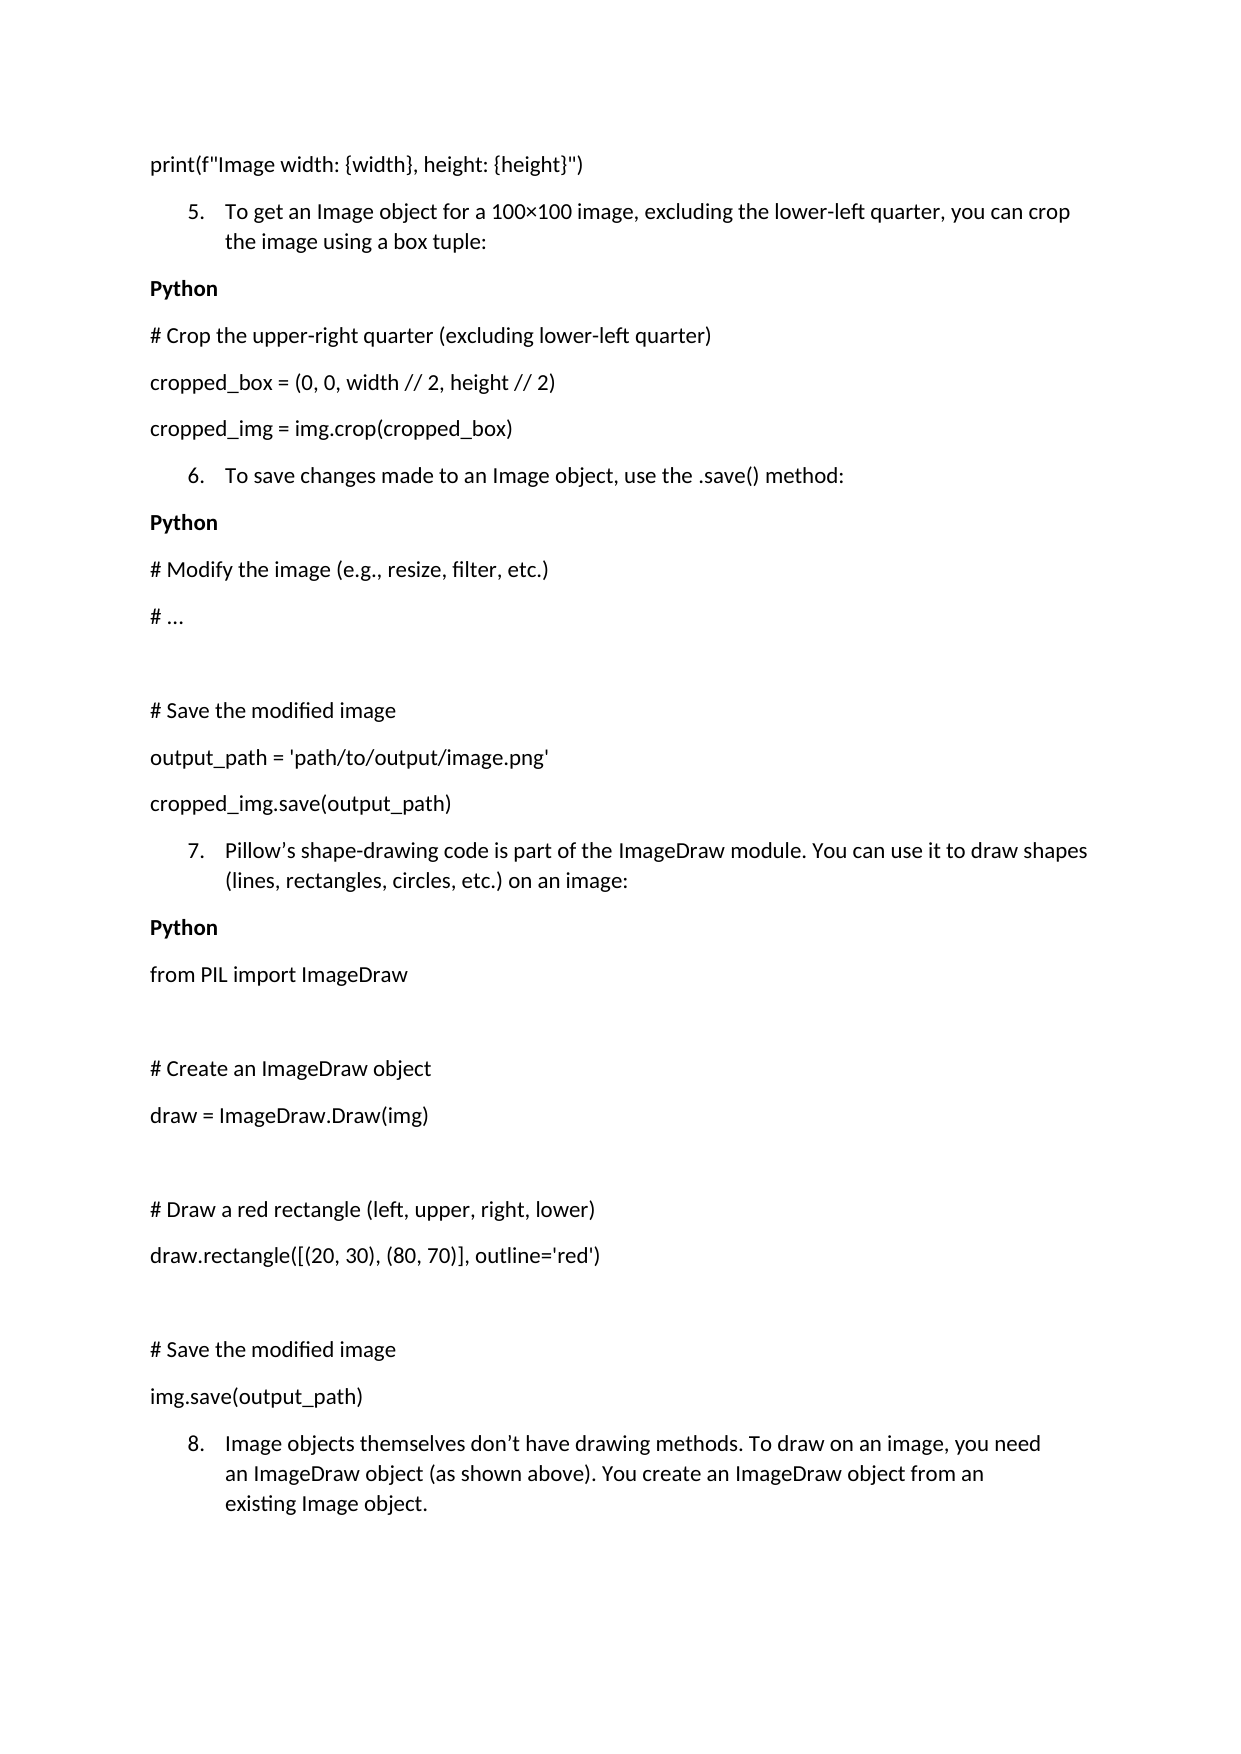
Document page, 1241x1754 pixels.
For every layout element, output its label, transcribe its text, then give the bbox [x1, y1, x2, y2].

text draw.rectangle([(20, 30), (80, 70)], outline='red') [150, 1242, 1090, 1270]
text cropped_img.save(output_path) [150, 789, 1090, 818]
list To save changes made to an Image object, use the .save() method: [187, 461, 1090, 489]
list Pillow’s shape-drawing code is part of the ImageDraw module. You can use it to draw shapes (lines, rectangles, circles, etc.) on an image: [187, 836, 1090, 895]
text img.save(output_path) [150, 1382, 1090, 1410]
text draw = ImageDraw.Draw(img) [150, 1101, 1090, 1129]
text Python [150, 508, 1090, 536]
text # Save the modified image [150, 1335, 1090, 1363]
text print(f"Image width: {width}, height: {height}") [150, 150, 1090, 178]
text # Crop the upper-right quarter (excluding lower-left quarter) [150, 321, 1090, 349]
text # ... [150, 602, 1090, 630]
text # Create an ImageDraw object [150, 1054, 1090, 1082]
text from PIL import ImageDraw [150, 960, 1090, 988]
text # Draw a red rectangle (left, upper, right, lower) [150, 1195, 1090, 1223]
text # Save the modified image [150, 696, 1090, 724]
list To get an Image object for a 100×100 image, excluding the lower-left quarter, you can crop the image using a box tuple: [187, 197, 1090, 255]
text # Modify the image (e.g., resize, filter, etc.) [150, 555, 1090, 583]
text output_path = 'path/to/output/image.png' [150, 743, 1090, 771]
text cropped_box = (0, 0, width // 2, height // 2) [150, 368, 1090, 396]
text cropped_img = img.crop(cropped_box) [150, 414, 1090, 443]
text Python [150, 913, 1090, 942]
text Python [150, 274, 1090, 302]
list Image objects themselves don’t have drawing methods. To draw on an image, you need an ImageDraw object (as shown above). You create an ImageDraw object from an existing Image object. [187, 1429, 1090, 1518]
